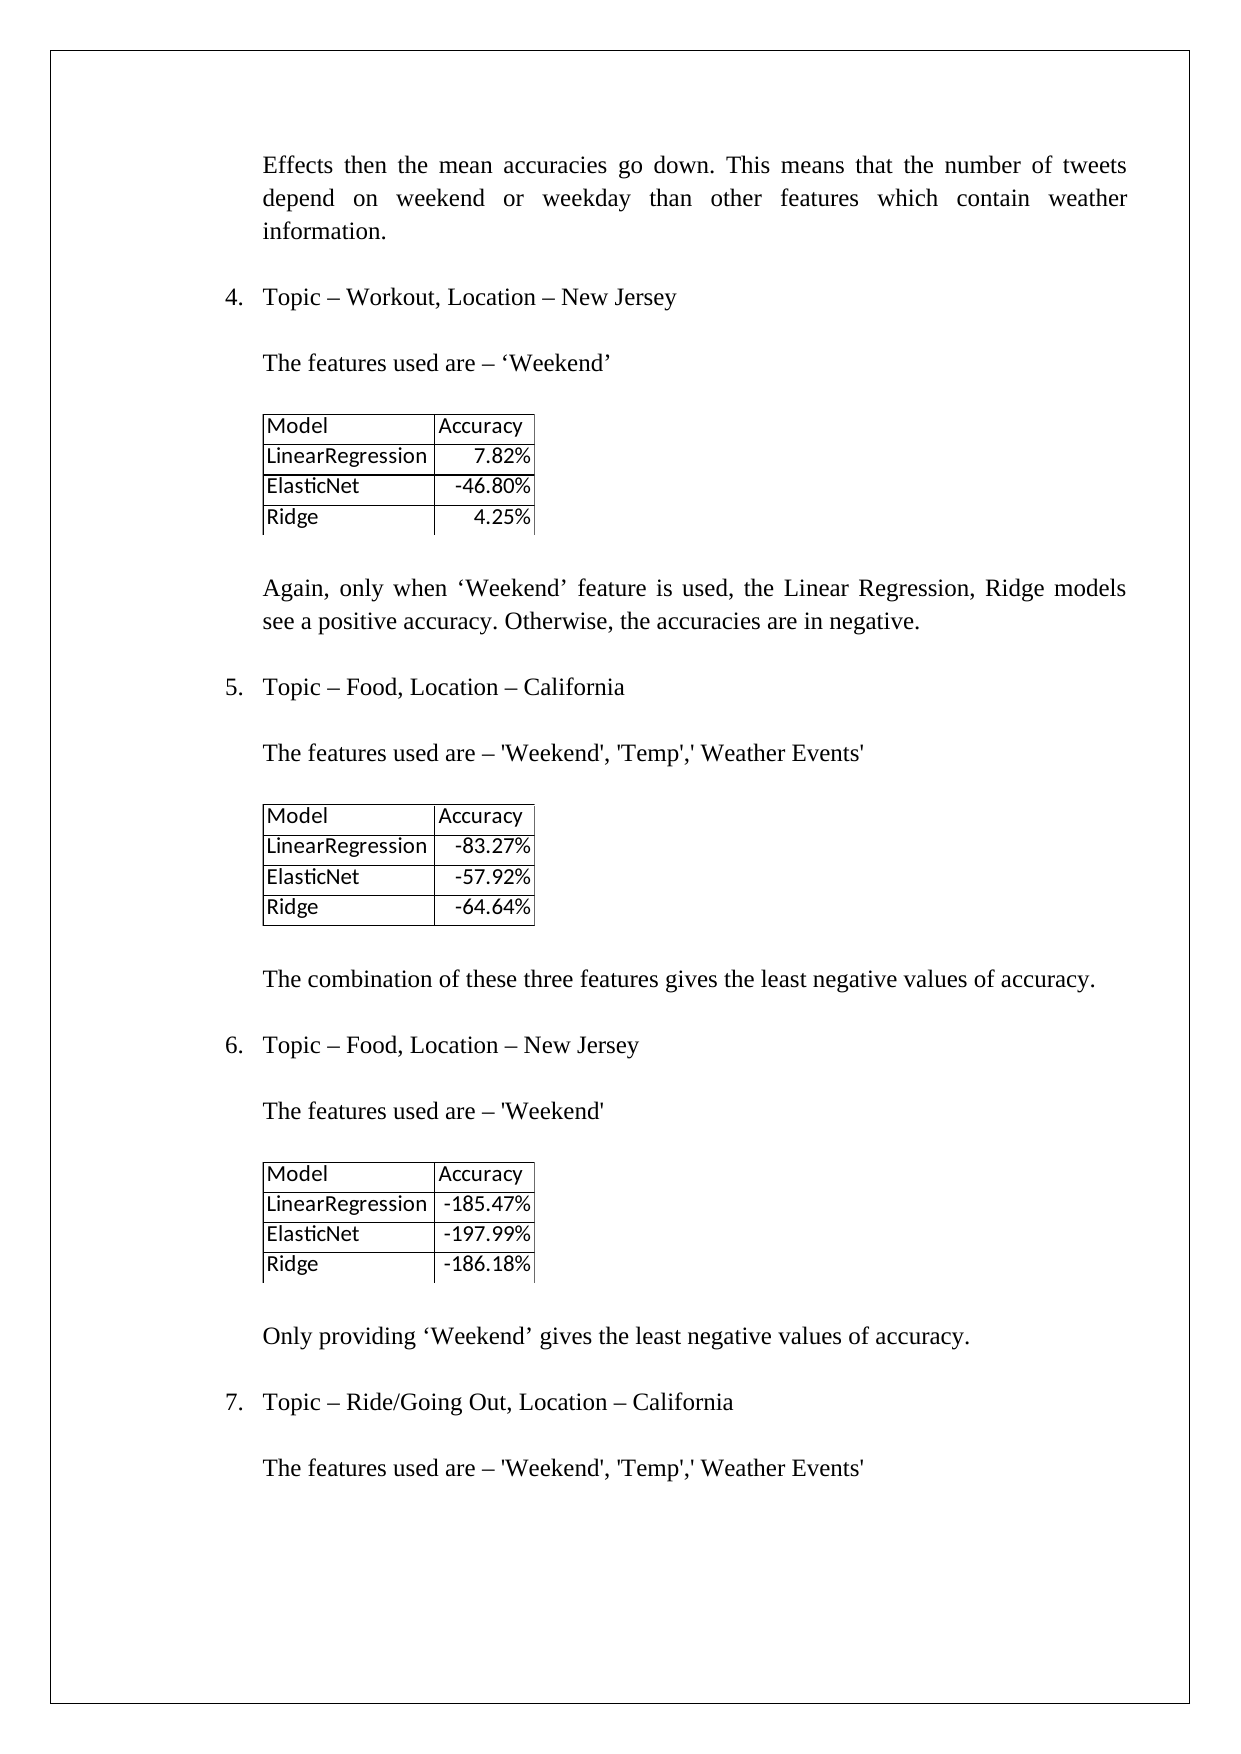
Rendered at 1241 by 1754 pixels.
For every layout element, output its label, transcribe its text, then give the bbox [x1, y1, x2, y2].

list The features used are – 'Weekend', 'Temp',' Weather Events' [262, 1453, 1128, 1482]
list The features used are – ‘Weekend’ [262, 348, 1128, 377]
list Topic – Food, Location – California [225, 672, 1128, 701]
list Topic – Ride/Going Out, Location – California [225, 1387, 1128, 1416]
list Topic – Food, Location – New Jersey [225, 1030, 1128, 1058]
list The features used are – 'Weekend', 'Temp',' Weather Events' [262, 738, 1128, 767]
list The features used are – 'Weekend' [262, 1096, 1128, 1124]
list The combination of these three features gives the least negative values of accuracy. [262, 964, 1128, 992]
list Only providing ‘Weekend’ gives the least negative values of accuracy. [262, 1321, 1128, 1350]
list Topic – Workout, Location – New Jersey [225, 282, 1128, 311]
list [262, 150, 1128, 245]
list Again, only when ‘Weekend’ feature is used, the Linear Regression, Ridge models see a positive accuracy. Otherwise, the accuracies are in negative. [262, 573, 1128, 635]
